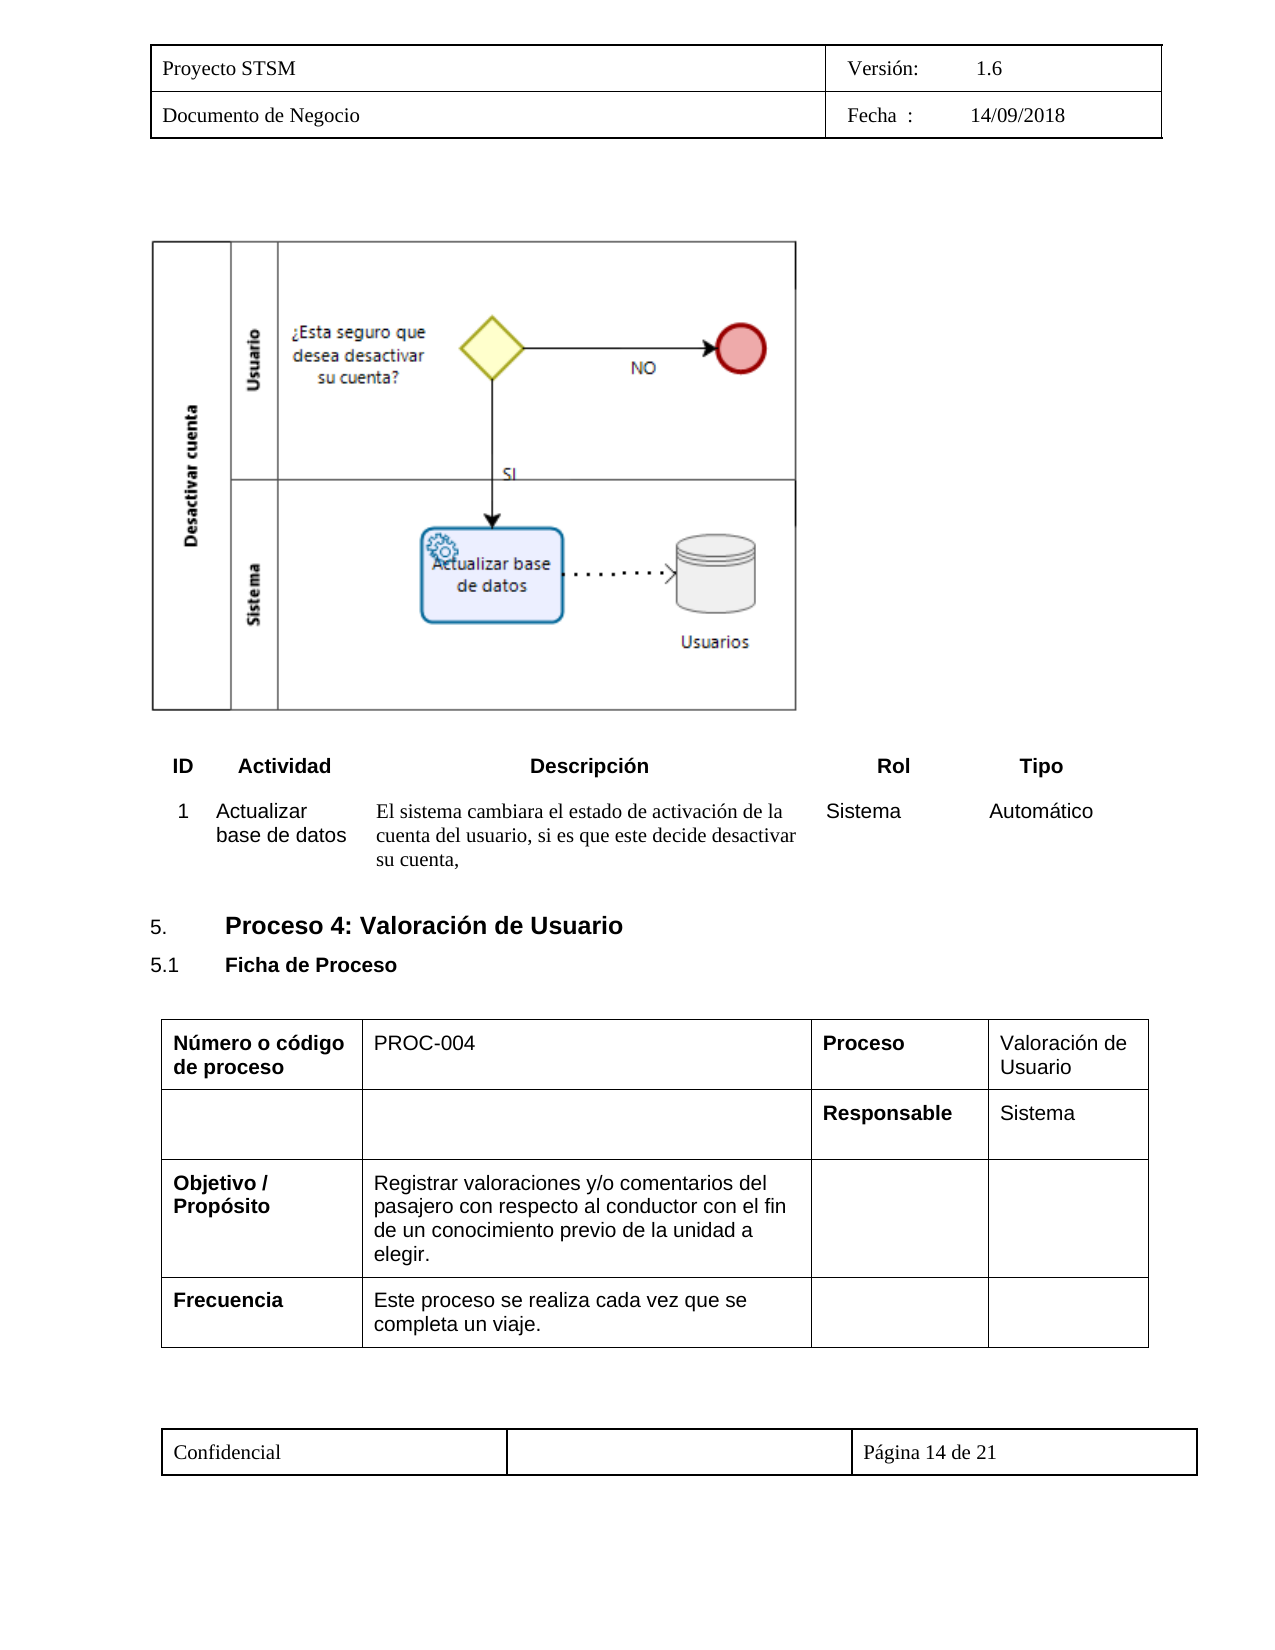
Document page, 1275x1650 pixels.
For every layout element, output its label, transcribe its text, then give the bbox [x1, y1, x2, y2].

table_cell [812, 1160, 988, 1277]
table_cell Frecuencia [162, 1278, 362, 1347]
table_header Rol [815, 744, 973, 788]
table_cell [989, 1160, 1148, 1277]
table_cell Actualizar base de datos [205, 788, 364, 899]
table_header PROC-004 [363, 1020, 811, 1089]
table_header Número o código de proceso [162, 1020, 362, 1089]
table_header Tipo [973, 744, 1110, 788]
table_cell Objetivo / Propósito [162, 1160, 362, 1277]
table_cell [162, 1090, 362, 1159]
table_cell Responsable [812, 1090, 988, 1159]
table_cell El sistema cambiara el estado de activación de la cuenta del usuario, si es que este decide desactivar su cuenta, [365, 788, 814, 899]
table_cell Este proceso se realiza cada vez que se completa un viaje. [363, 1278, 811, 1347]
table_cell [989, 1278, 1148, 1347]
table_cell Automático [973, 788, 1110, 899]
table_header Valoración de Usuario [989, 1020, 1148, 1089]
table_cell 1 [161, 788, 204, 899]
table_cell Sistema [989, 1090, 1148, 1159]
list Ficha de Proceso [150, 952, 1125, 976]
table_cell [363, 1090, 811, 1159]
table_header ID [161, 744, 204, 788]
table_cell Sistema [815, 788, 973, 899]
table_header Actividad [205, 744, 364, 788]
table_cell Registrar valoraciones y/o comentarios del pasajero con respecto al conductor con el fin de un conocimiento previo de la unidad a elegir. [363, 1160, 811, 1277]
table_cell [812, 1278, 988, 1347]
table_header Descripción [365, 744, 814, 788]
table_header Proceso [812, 1020, 988, 1089]
picture [150, 237, 801, 714]
list Proceso 4: Valoración de Usuario [150, 911, 1125, 940]
